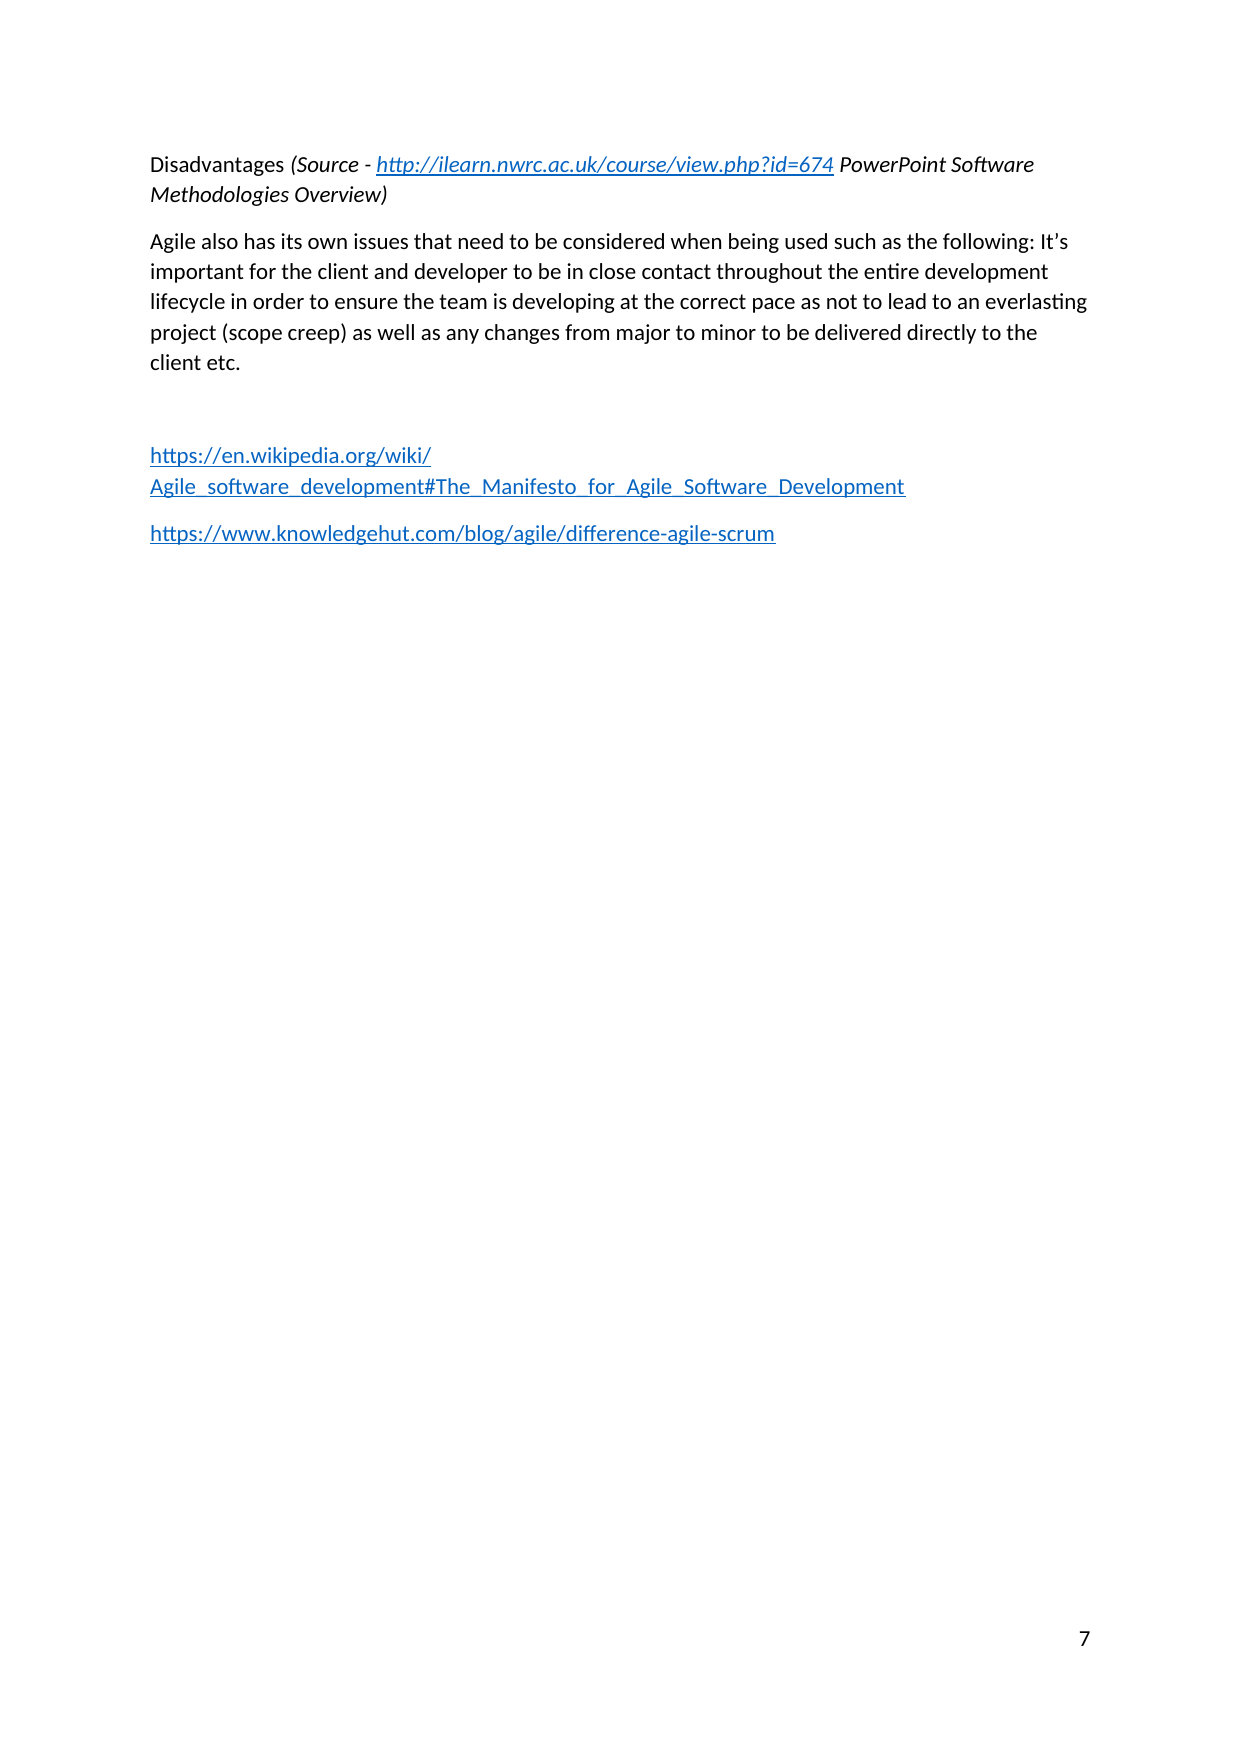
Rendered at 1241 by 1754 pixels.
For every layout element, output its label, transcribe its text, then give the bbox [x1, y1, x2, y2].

text https://en.wikipedia.org/wiki/Agile_software_development#The_Manifesto_for_Agile_Software_Development [150, 442, 1090, 500]
text https://www.knowledgehut.com/blog/agile/difference-agile-scrum [150, 519, 1090, 547]
text Agile also has its own issues that need to be considered when being used such as the following: It’s important for the client and developer to be in close contact throughout the entire development lifecycle in order to ensure the team is developing at the correct pace as not to lead to an everlasting project (scope creep) as well as any changes from major to minor to be delivered directly to the client etc. [150, 227, 1090, 376]
text Disadvantages (Source - http://ilearn.nwrc.ac.uk/course/view.php?id=674 PowerPoint Software Methodologies Overview) [150, 150, 1090, 208]
